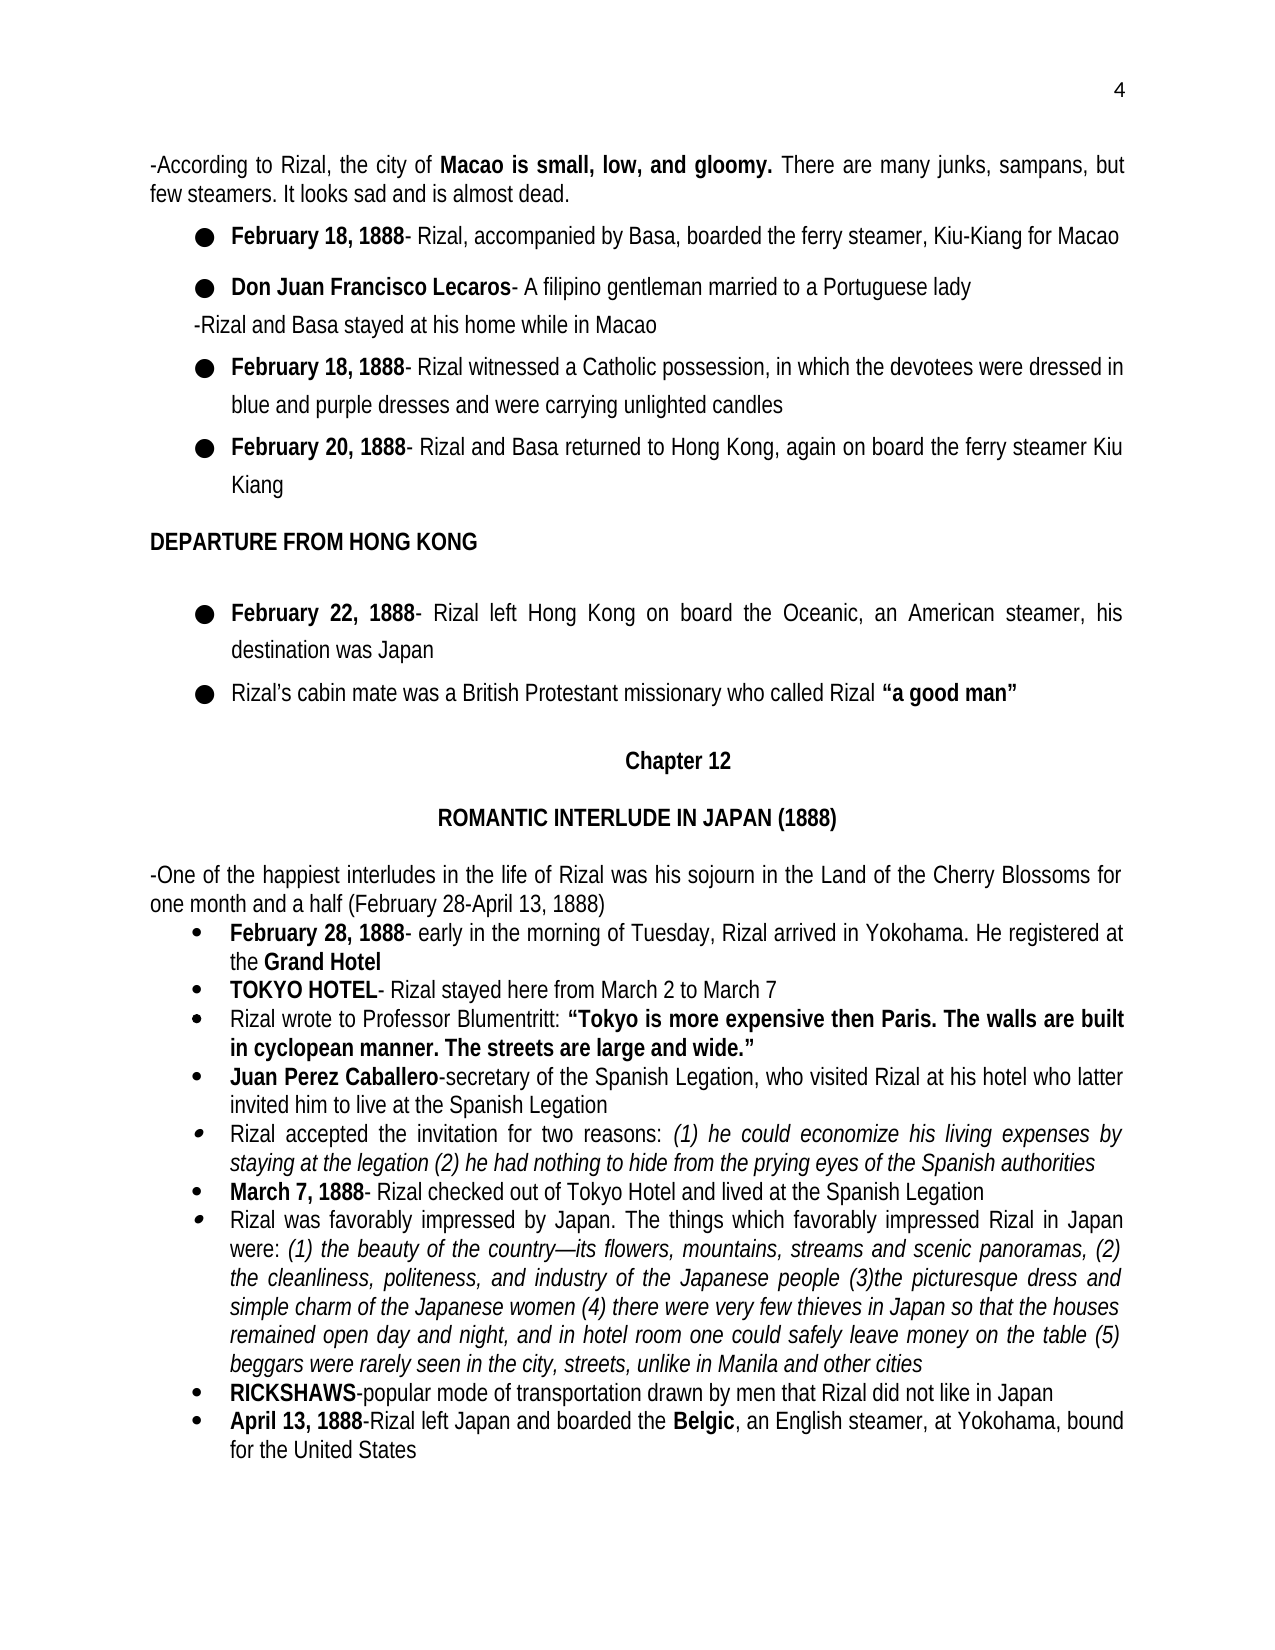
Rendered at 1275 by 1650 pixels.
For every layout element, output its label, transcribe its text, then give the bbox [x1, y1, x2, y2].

list February 22, 1888- Rizal left Hong Kong on board the Oceanic, an American steamer, his destination was Japan [194, 584, 1125, 664]
list February 28, 1888- early in the morning of Tuesday, Rizal arrived in Yokohama. He registered at the Grand Hotel [192, 918, 1125, 975]
text DEPARTURE FROM HONG KONG [150, 527, 1125, 556]
list Juan Perez Caballero-secretary of the Spanish Legation, who visited Rizal at his hotel who latter invited him to live at the Spanish Legation [192, 1062, 1125, 1119]
list Rizal was favorably impressed by Japan. The things which favorably impressed Rizal in Japan were: (1) the beauty of the country—its flowers, mountains, streams and scenic panoramas, (2) the cleanliness, politeness, and industry of the Japanese people (3)the picturesque dress and simple charm of the Japanese women (4) there were very few thieves in Japan so that the houses remained open day and night, and in hotel room one could safely leave money on the table (5) beggars were rarely seen in the city, streets, unlike in Manila and other cities [192, 1205, 1125, 1377]
list February 18, 1888- Rizal, accompanied by Basa, boarded the ferry steamer, Kiu-Kiang for Macao [194, 207, 1125, 258]
text -According to Rizal, the city of Macao is small, low, and gloomy. There are many junks, sampans, but few steamers. It looks sad and is almost dead. [150, 150, 1125, 207]
list TOKYO HOTEL- Rizal stayed here from March 2 to March 7 [192, 975, 1125, 1004]
list Don Juan Francisco Lecaros- A filipino gentleman married to a Portuguese lady [194, 258, 1125, 310]
list April 13, 1888-Rizal left Japan and boarded the Belgic, an English steamer, at Yokohama, bound for the United States [192, 1406, 1125, 1464]
list Rizal wrote to Professor Blumentritt: “Tokyo is more expensive then Paris. The walls are built in cyclopean manner. The streets are large and wide.” [192, 1004, 1125, 1062]
list Rizal’s cabin mate was a British Protestant missionary who called Rizal “a good man” [194, 664, 1125, 715]
text ROMANTIC INTERLUDE IN JAPAN (1888) [150, 803, 1125, 832]
list March 7, 1888- Rizal checked out of Tokyo Hotel and lived at the Spanish Legation [192, 1177, 1125, 1205]
list February 18, 1888- Rizal witnessed a Catholic possession, in which the devotees were dressed in blue and purple dresses and were carrying unlighted candles [194, 338, 1125, 418]
list RICKSHAWS-popular mode of transportation drawn by men that Rizal did not like in Japan [192, 1377, 1125, 1406]
list Chapter 12 [231, 746, 1125, 774]
list Rizal accepted the invitation for two reasons: (1) he could economize his living expenses by staying at the legation (2) he had nothing to hide from the prying eyes of the Spanish authorities [192, 1119, 1125, 1177]
list February 20, 1888- Rizal and Basa returned to Hong Kong, again on board the ferry steamer Kiu Kiang [194, 418, 1125, 498]
text -One of the happiest interludes in the life of Rizal was his sojourn in the Land of the Cherry Blossoms for one month and a half (February 28-April 13, 1888) [150, 860, 1125, 918]
text -Rizal and Basa stayed at his home while in Macao [150, 310, 1125, 338]
